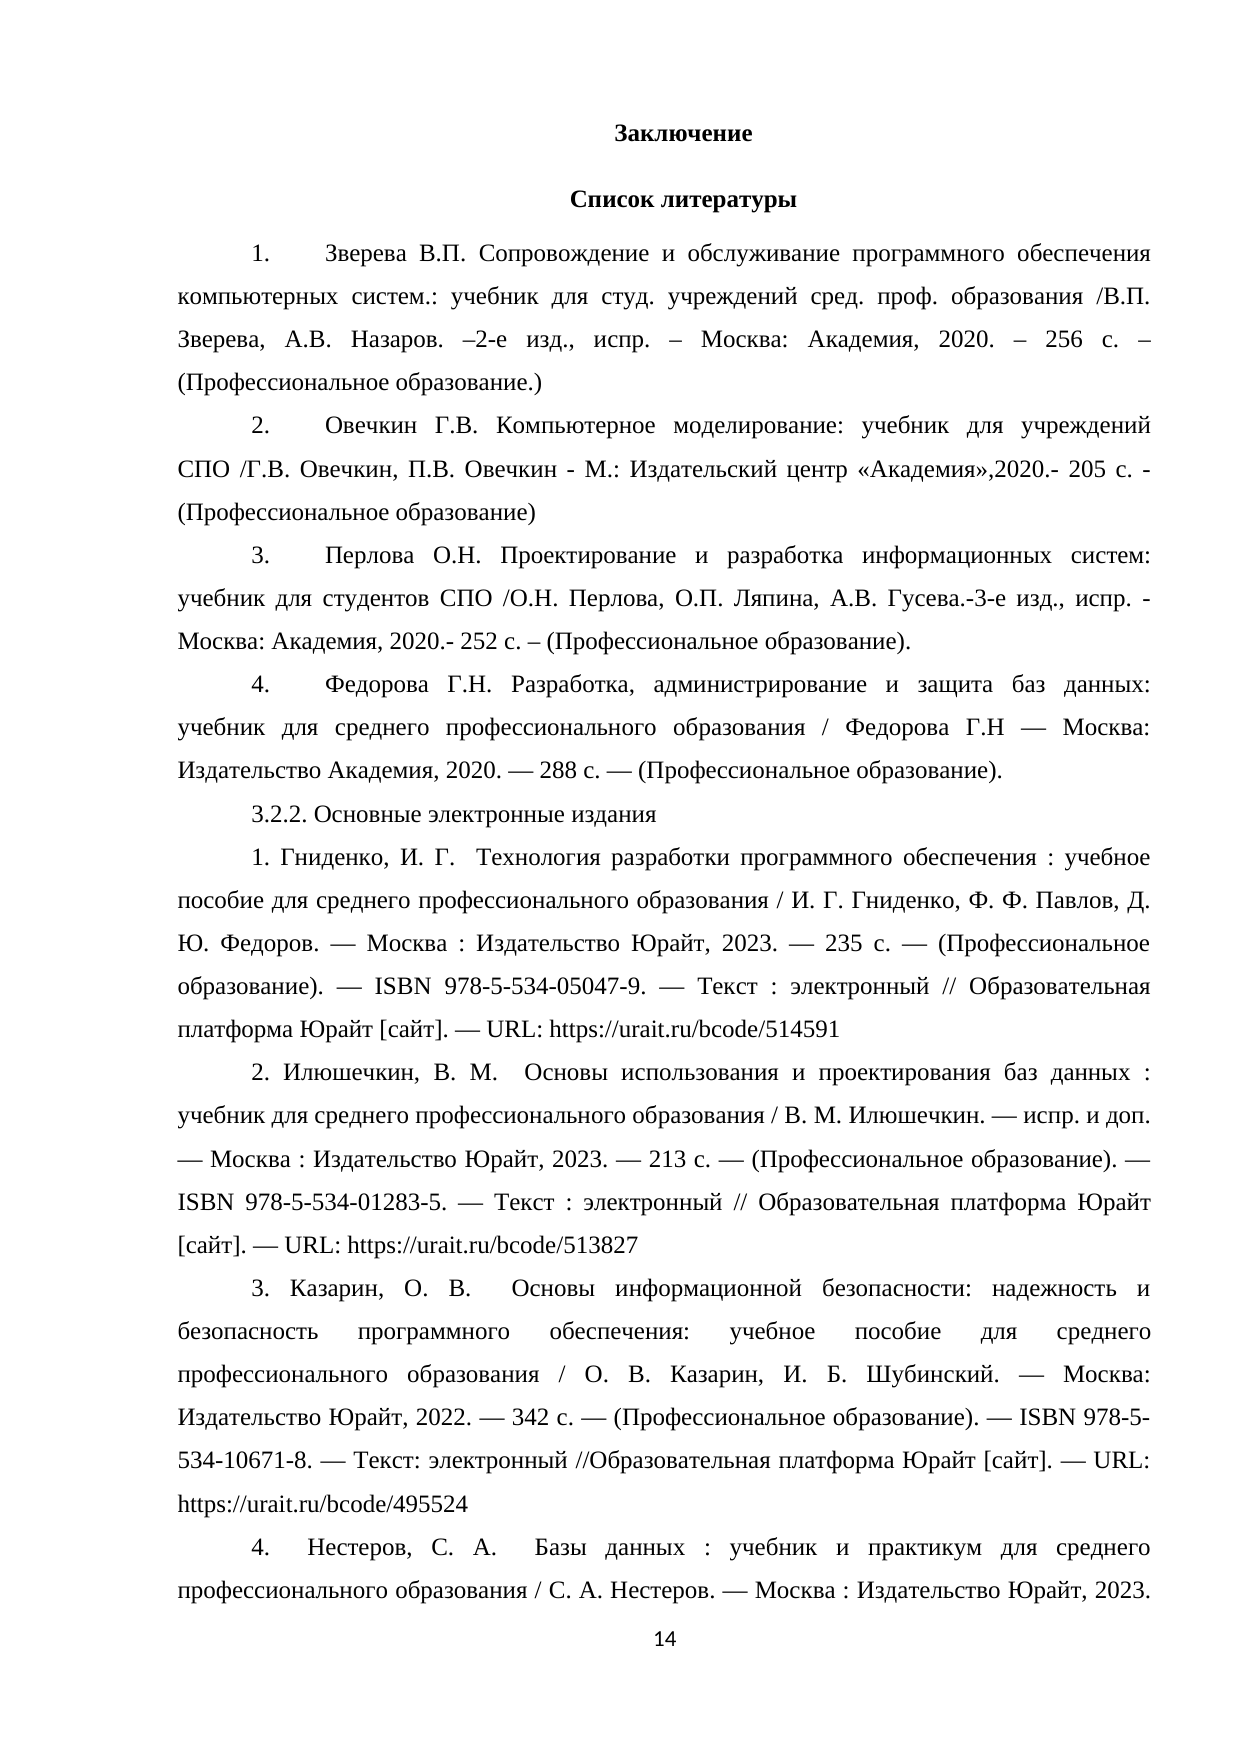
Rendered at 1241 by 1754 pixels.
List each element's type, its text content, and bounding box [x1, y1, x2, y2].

list Заключение [215, 118, 1152, 147]
text 3. Перлова О.Н. Проектирование и разработка информационных систем: учебник для студентов СПО /О.Н. Перлова, О.П. Ляпина, А.В. Гусева.-3-е изд., испр. - Москва: Академия, 2020.- 252 с. – (Профессиональное образование). [177, 540, 1152, 655]
text 1. Зверева В.П. Сопровождение и обслуживание программного обеспечения компьютерных систем.: учебник для студ. учреждений сред. проф. образования /В.П. Зверева, А.В. Назаров. –2-е изд., испр. – Москва: Академия, 2020. – 256 с. – (Профессиональное образование.) [177, 238, 1152, 396]
text 3.2.2. Основные электронные издания [177, 799, 1152, 827]
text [177, 1532, 1152, 1604]
text 1. Гниденко, И. Г. Технология разработки программного обеспечения : учебное пособие для среднего профессионального образования / И. Г. Гниденко, Ф. Ф. Павлов, Д. Ю. Федоров. — Москва : Издательство Юрайт, 2023. — 235 с. — (Профессиональное образование). — ISBN 978-5-534-05047-9. — Текст : электронный // Образовательная платформа Юрайт [сайт]. — URL: https://urait.ru/bcode/514591 [177, 842, 1152, 1043]
text 4. Федорова Г.Н. Разработка, администрирование и защита баз данных: учебник для среднего профессионального образования / Федорова Г.Н — Москва: Издательство Академия, 2020. — 288 с. — (Профессиональное образование). [177, 669, 1152, 784]
list Список литературы [215, 184, 1152, 213]
text 2. Илюшечкин, В. М. Основы использования и проектирования баз данных : учебник для среднего профессионального образования / В. М. Илюшечкин. — испр. и доп. — Москва : Издательство Юрайт, 2023. — 213 с. — (Профессиональное образование). — ISBN 978-5-534-01283-5. — Текст : электронный // Образовательная платформа Юрайт [сайт]. — URL: https://urait.ru/bcode/513827 [177, 1057, 1152, 1259]
text 3. Казарин, О. В. Основы информационной безопасности: надежность и безопасность программного обеспечения: учебное пособие для среднего профессионального образования / О. В. Казарин, И. Б. Шубинский. — Москва: Издательство Юрайт, 2022. — 342 с. — (Профессиональное образование). — ISBN 978-5-534-10671-8. — Текст: электронный //Образовательная платформа Юрайт [сайт]. — URL: https://urait.ru/bcode/495524 [177, 1273, 1152, 1517]
text 2. Овечкин Г.В. Компьютерное моделирование: учебник для учреждений СПО /Г.В. Овечкин, П.В. Овечкин - М.: Издательский центр «Академия»,2020.- 205 с. -(Профессиональное образование) [177, 411, 1152, 526]
